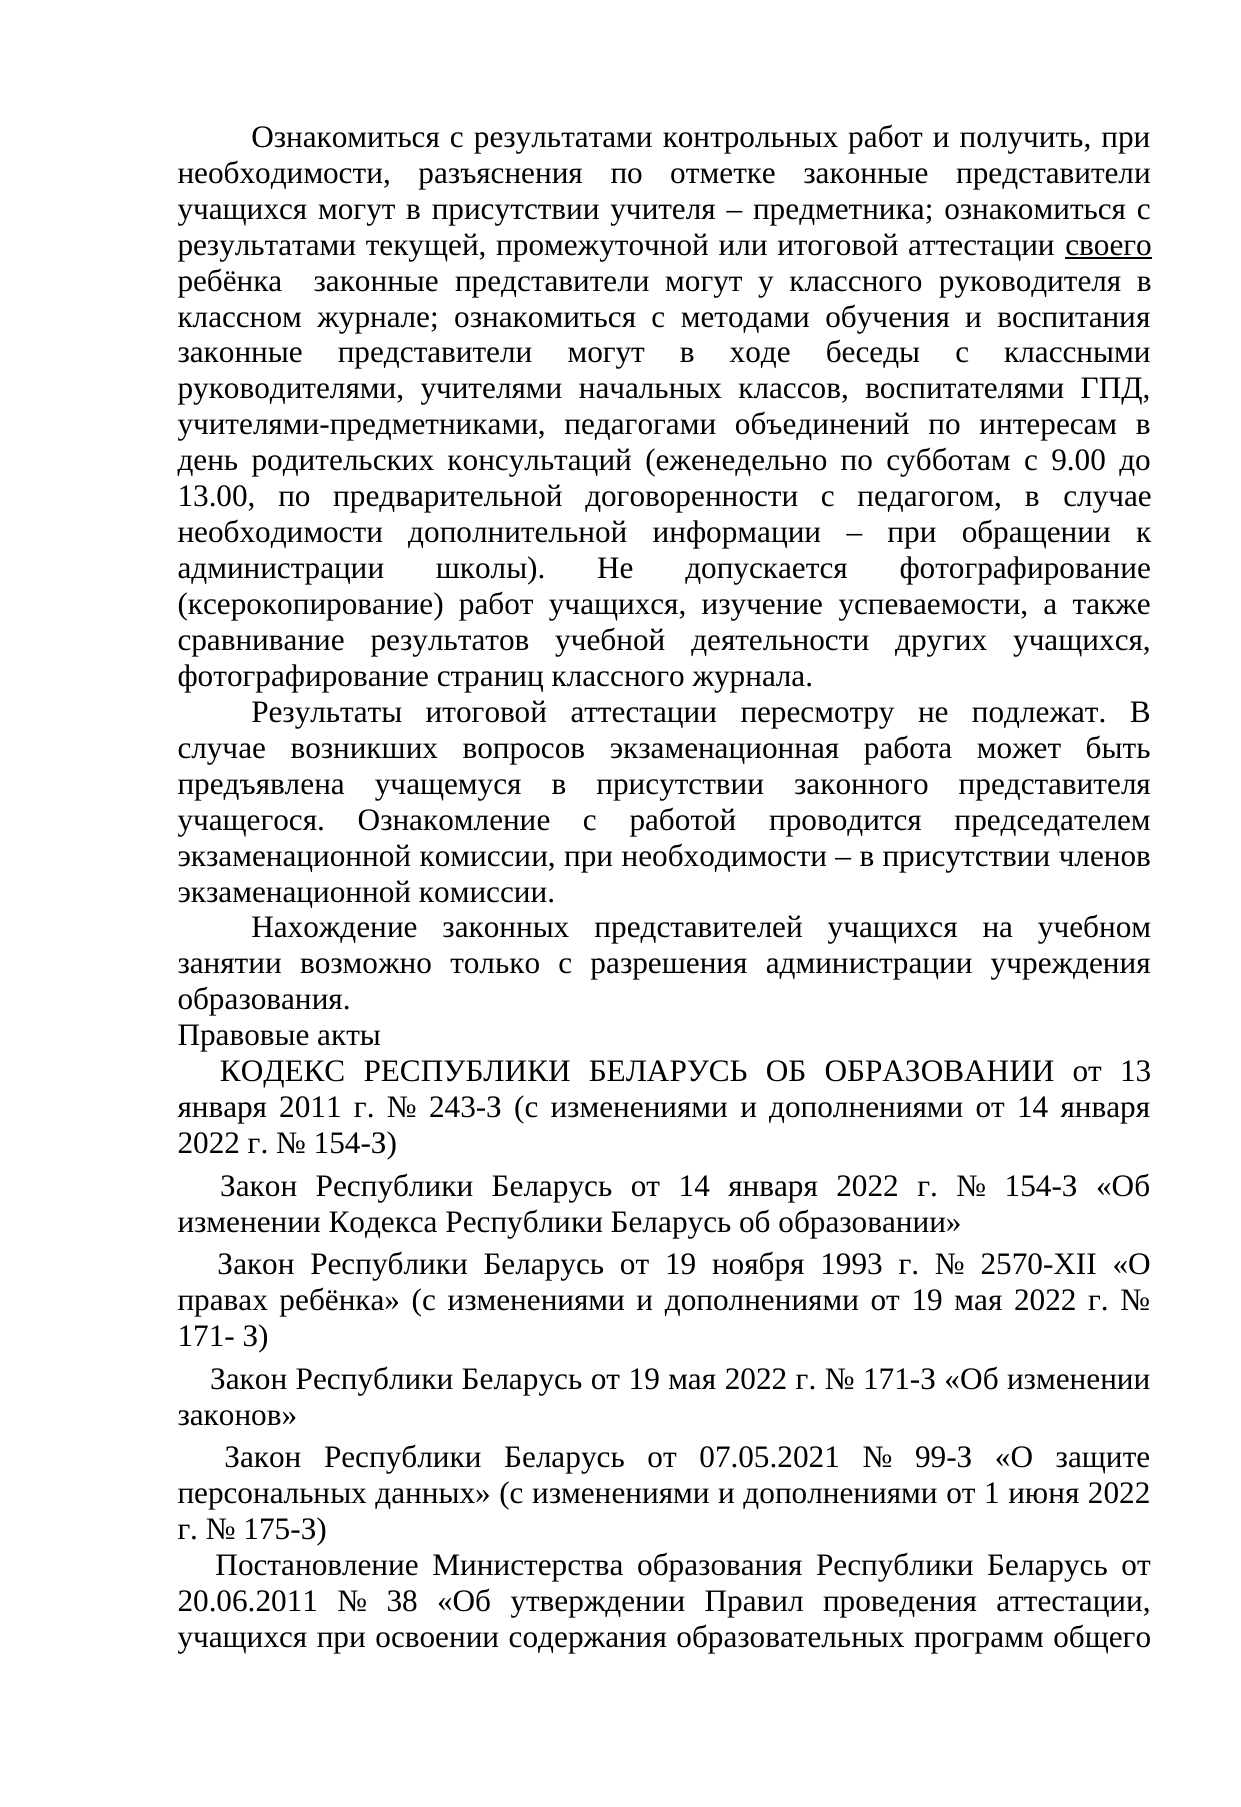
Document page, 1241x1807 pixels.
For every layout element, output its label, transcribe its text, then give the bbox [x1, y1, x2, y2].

text Правовые акты [177, 1017, 1152, 1052]
text Нахождение законных представителей учащихся на учебном занятии возможно только с разрешения администрации учреждения образования. [177, 909, 1152, 1017]
text  Закон Республики Беларусь от 19 мая 2022 г. № 171-З «Об изменении законов» [177, 1360, 1152, 1432]
text Ознакомиться с результатами контрольных работ и получить, при необходимости, разъяснения по отметке законные представители учащихся могут в присутствии учителя – предметника; ознакомиться с результатами текущей, промежуточной или итоговой аттестации своего ребёнка законные представители могут у классного руководителя в классном журнале; ознакомиться с методами обучения и воспитания законные представители могут в ходе беседы с классными руководителями, учителями начальных классов, воспитателями ГПД, учителями-предметниками, педагогами объединений по интересам в день родительских консультаций (еженедельно по субботам с 9.00 до 13.00, по предварительной договоренности с педагогом, в случае необходимости дополнительной информации – при обращении к администрации школы). Не допускается фотографирование (ксерокопирование) работ учащихся, изучение успеваемости, а также сравнивание результатов учебной деятельности других учащихся, фотографирование страниц классного журнала. [177, 118, 1152, 693]
text  КОДЕКС РЕСПУБЛИКИ БЕЛАРУСЬ ОБ ОБРАЗОВАНИИ от 13 января 2011 г. № 243-З (с изменениями и дополнениями от 14 января 2022 г. № 154-З) [177, 1052, 1152, 1160]
text Результаты итоговой аттестации пересмотру не подлежат. В случае возникших вопросов экзаменационная работа может быть предъявлена учащемуся в присутствии законного представителя учащегося. Ознакомление с работой проводится председателем экзаменационной комиссии, при необходимости – в присутствии членов экзаменационной комиссии. [177, 693, 1152, 909]
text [177, 1546, 1152, 1654]
text  Закон Республики Беларусь от 14 января 2022 г. № 154-З «Об изменении Кодекса Республики Беларусь об образовании» [177, 1167, 1152, 1239]
text  Закон Республики Беларусь от 19 ноября 1993 г. № 2570-XII «О правах ребёнка» (с изменениями и дополнениями от 19 мая 2022 г. № 171- З) [177, 1246, 1152, 1353]
text  Закон Республики Беларусь от 07.05.2021 № 99-З «О защите персональных данных» (с изменениями и дополнениями от 1 июня 2022 г. № 175-З) [177, 1438, 1152, 1546]
